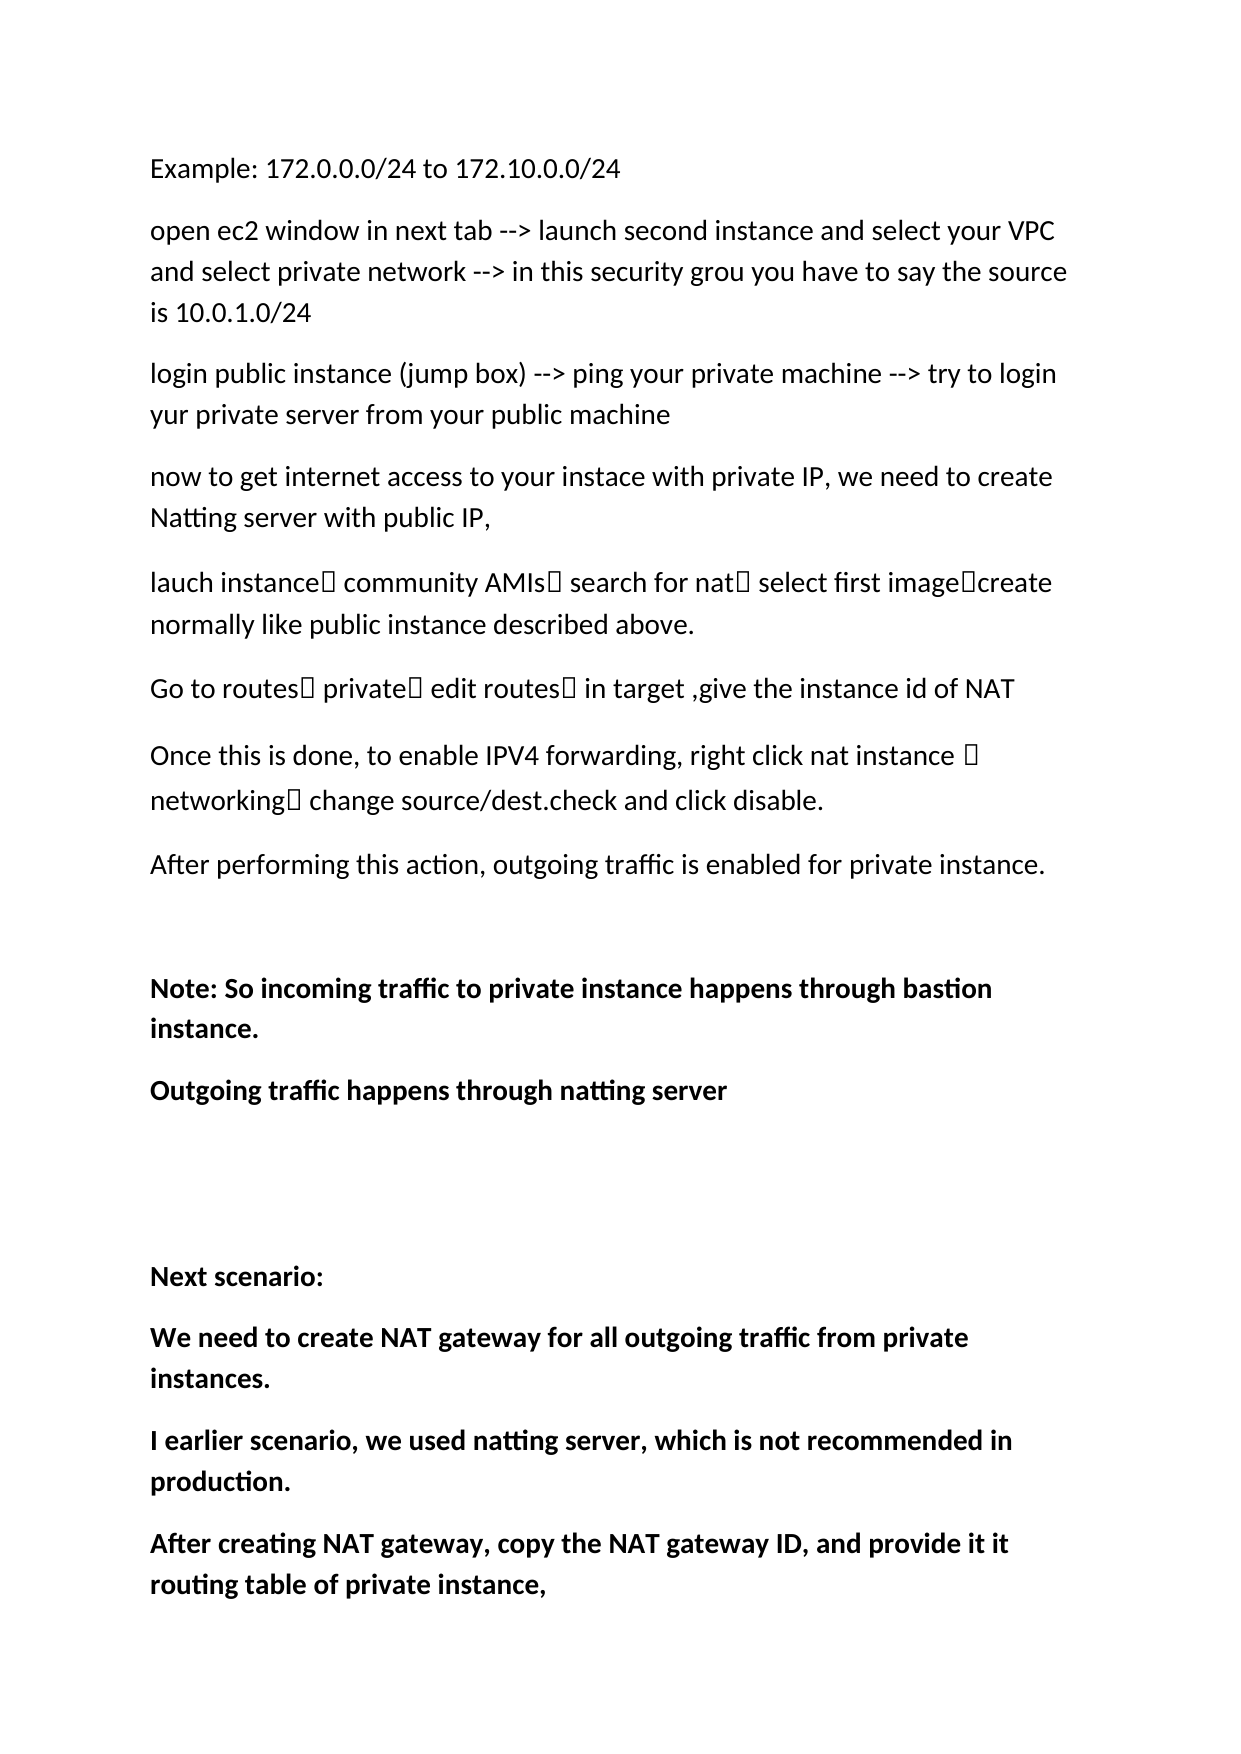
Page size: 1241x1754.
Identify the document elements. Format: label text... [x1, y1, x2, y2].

text lauch instance community AMIs search for nat select first imagecreate normally like public instance described above. [150, 561, 1090, 641]
text Example: 172.0.0.0/24 to 172.10.0.0/24 [150, 150, 1090, 186]
text I earlier scenario, we used natting server, which is not recommended in production. [150, 1422, 1090, 1499]
text Go to routes private edit routes in target ,give the instance id of NAT [150, 668, 1090, 707]
text We need to create NAT gateway for all outgoing traffic from private instances. [150, 1319, 1090, 1396]
text Once this is done, to enable IPV4 forwarding, right click nat instance  networking change source/dest.check and click disable. [150, 734, 1090, 819]
text Note: So incoming traffic to private instance happens through bastion instance. [150, 970, 1090, 1046]
text After performing this action, outgoing traffic is enabled for private instance. [150, 846, 1090, 882]
text now to get internet access to your instace with private IP, we need to create Natting server with public IP, [150, 458, 1090, 535]
text open ec2 window in next tab --> launch second instance and select your VPC and select private network --> in this security grou you have to say the source is 10.0.1.0/24 [150, 212, 1090, 329]
text login public instance (jump box) --> ping your private machine --> try to login yur private server from your public machine [150, 355, 1090, 432]
text Next scenario: [150, 1258, 1090, 1293]
text Outgoing traffic happens through natting server [150, 1072, 1090, 1108]
text After creating NAT gateway, copy the NAT gateway ID, and provide it it routing table of private instance, [150, 1525, 1090, 1601]
